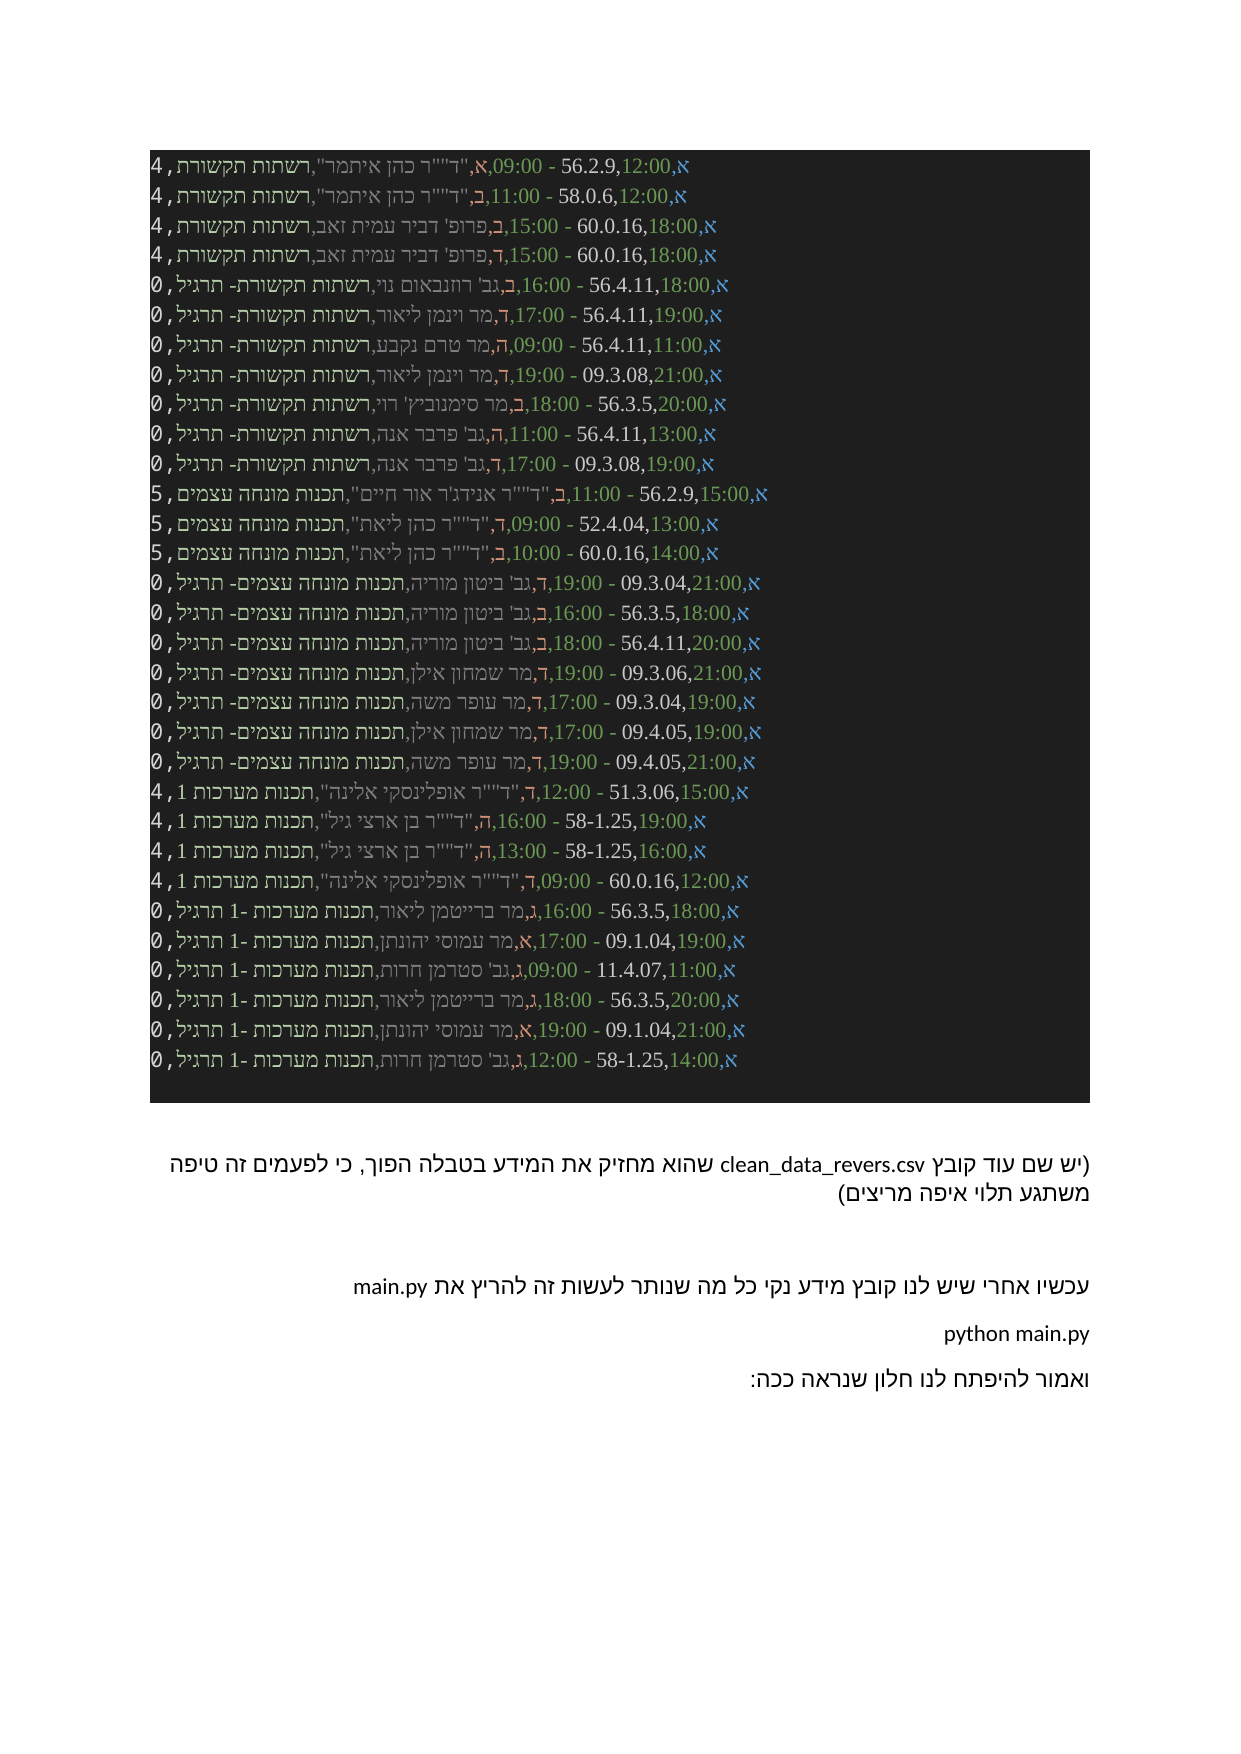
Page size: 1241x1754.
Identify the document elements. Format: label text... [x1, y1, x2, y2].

text python main.py [150, 1319, 1090, 1347]
text עכשיו אחרי שיש לנו קובץ מידע נקי כל מה שנותר לעשות זה להריץ את main.py [150, 1272, 1090, 1300]
text 0,א,11.4.07,11:00 - 09:00,ג,גב' סטרמן חרות,תכנות מערכות -1 תרגיל [150, 954, 1090, 984]
text 0,א,09.3.08,19:00 - 17:00,ד,גב' פרבר אנה,רשתות תקשורת- תרגיל [150, 448, 1090, 478]
text 0,א,09.3.04,19:00 - 17:00,ד,מר עופר משה,תכנות מונחה עצמים- תרגיל [150, 686, 1090, 716]
text 4,א,58-1.25,19:00 - 16:00,ה,"ד""ר בן ארצי גיל",תכנות מערכות 1 [150, 805, 1090, 835]
text 0,א,09.1.04,19:00 - 17:00,א,מר עמוסי יהונתן,תכנות מערכות -1 תרגיל [150, 924, 1090, 954]
text 0,א,56.4.11,18:00 - 16:00,ב,גב' רוזנבאום נוי,רשתות תקשורת- תרגיל [150, 269, 1090, 299]
text 0,א,09.1.04,21:00 - 19:00,א,מר עמוסי יהונתן,תכנות מערכות -1 תרגיל [150, 1014, 1090, 1044]
text 4,א,60.0.16,18:00 - 15:00,ב,פרופ' דביר עמית זאב,רשתות תקשורת [150, 209, 1090, 239]
text 0,א,09.4.05,21:00 - 19:00,ד,מר עופר משה,תכנות מונחה עצמים- תרגיל [150, 746, 1090, 776]
text 0,א,56.3.5,20:00 - 18:00,ב,מר סימנוביץ' רוי,רשתות תקשורת- תרגיל [150, 388, 1090, 418]
text 4,א,56.2.9,12:00 - 09:00,א,"ד""ר כהן איתמר",רשתות תקשורת [150, 150, 1090, 180]
text 0,א,56.3.5,18:00 - 16:00,ב,גב' ביטון מוריה,תכנות מונחה עצמים- תרגיל [150, 597, 1090, 627]
text ואמור להיפתח לנו חלון שנראה ככה: [150, 1366, 1090, 1392]
text 4,א,58.0.6,12:00 - 11:00,ב,"ד""ר כהן איתמר",רשתות תקשורת [150, 180, 1090, 209]
text 0,א,09.3.04,21:00 - 19:00,ד,גב' ביטון מוריה,תכנות מונחה עצמים- תרגיל [150, 567, 1090, 597]
text 0,א,56.4.11,13:00 - 11:00,ה,גב' פרבר אנה,רשתות תקשורת- תרגיל [150, 418, 1090, 448]
text 0,א,56.4.11,11:00 - 09:00,ה,מר טרם נקבע,רשתות תקשורת- תרגיל [150, 329, 1090, 358]
text 0,א,56.4.11,20:00 - 18:00,ב,גב' ביטון מוריה,תכנות מונחה עצמים- תרגיל [150, 627, 1090, 656]
text 4,א,60.0.16,12:00 - 09:00,ד,"ד""ר אופלינסקי אלינה",תכנות מערכות 1 [150, 865, 1090, 895]
text 0,א,09.3.06,21:00 - 19:00,ד,מר שמחון אילן,תכנות מונחה עצמים- תרגיל [150, 656, 1090, 686]
text 0,א,09.3.08,21:00 - 19:00,ד,מר וינמן ליאור,רשתות תקשורת- תרגיל [150, 358, 1090, 388]
text 4,א,60.0.16,18:00 - 15:00,ד,פרופ' דביר עמית זאב,רשתות תקשורת [150, 239, 1090, 269]
text 4,א,58-1.25,16:00 - 13:00,ה,"ד""ר בן ארצי גיל",תכנות מערכות 1 [150, 835, 1090, 865]
text 0,א,56.4.11,19:00 - 17:00,ד,מר וינמן ליאור,רשתות תקשורת- תרגיל [150, 299, 1090, 329]
text 0,א,58-1.25,14:00 - 12:00,ג,גב' סטרמן חרות,תכנות מערכות -1 תרגיל [150, 1044, 1090, 1073]
text 5,א,56.2.9,15:00 - 11:00,ב,"ד""ר אנידג'ר אור חיים",תכנות מונחה עצמים [150, 478, 1090, 507]
text 4,א,51.3.06,15:00 - 12:00,ד,"ד""ר אופלינסקי אלינה",תכנות מערכות 1 [150, 776, 1090, 805]
text 5,א,52.4.04,13:00 - 09:00,ד,"ד""ר כהן ליאת",תכנות מונחה עצמים [150, 507, 1090, 537]
text 0,א,56.3.5,18:00 - 16:00,ג,מר ברייטמן ליאור,תכנות מערכות -1 תרגיל [150, 895, 1090, 924]
text (יש שם עוד קובץ clean_data_revers.csv שהוא מחזיק את המידע בטבלה הפוך, כי לפעמים זה טיפה משתגע תלוי איפה מריצים) [150, 1150, 1090, 1207]
text 5,א,60.0.16,14:00 - 10:00,ב,"ד""ר כהן ליאת",תכנות מונחה עצמים [150, 537, 1090, 567]
text 0,א,56.3.5,20:00 - 18:00,ג,מר ברייטמן ליאור,תכנות מערכות -1 תרגיל [150, 984, 1090, 1014]
text 0,א,09.4.05,19:00 - 17:00,ד,מר שמחון אילן,תכנות מונחה עצמים- תרגיל [150, 716, 1090, 746]
